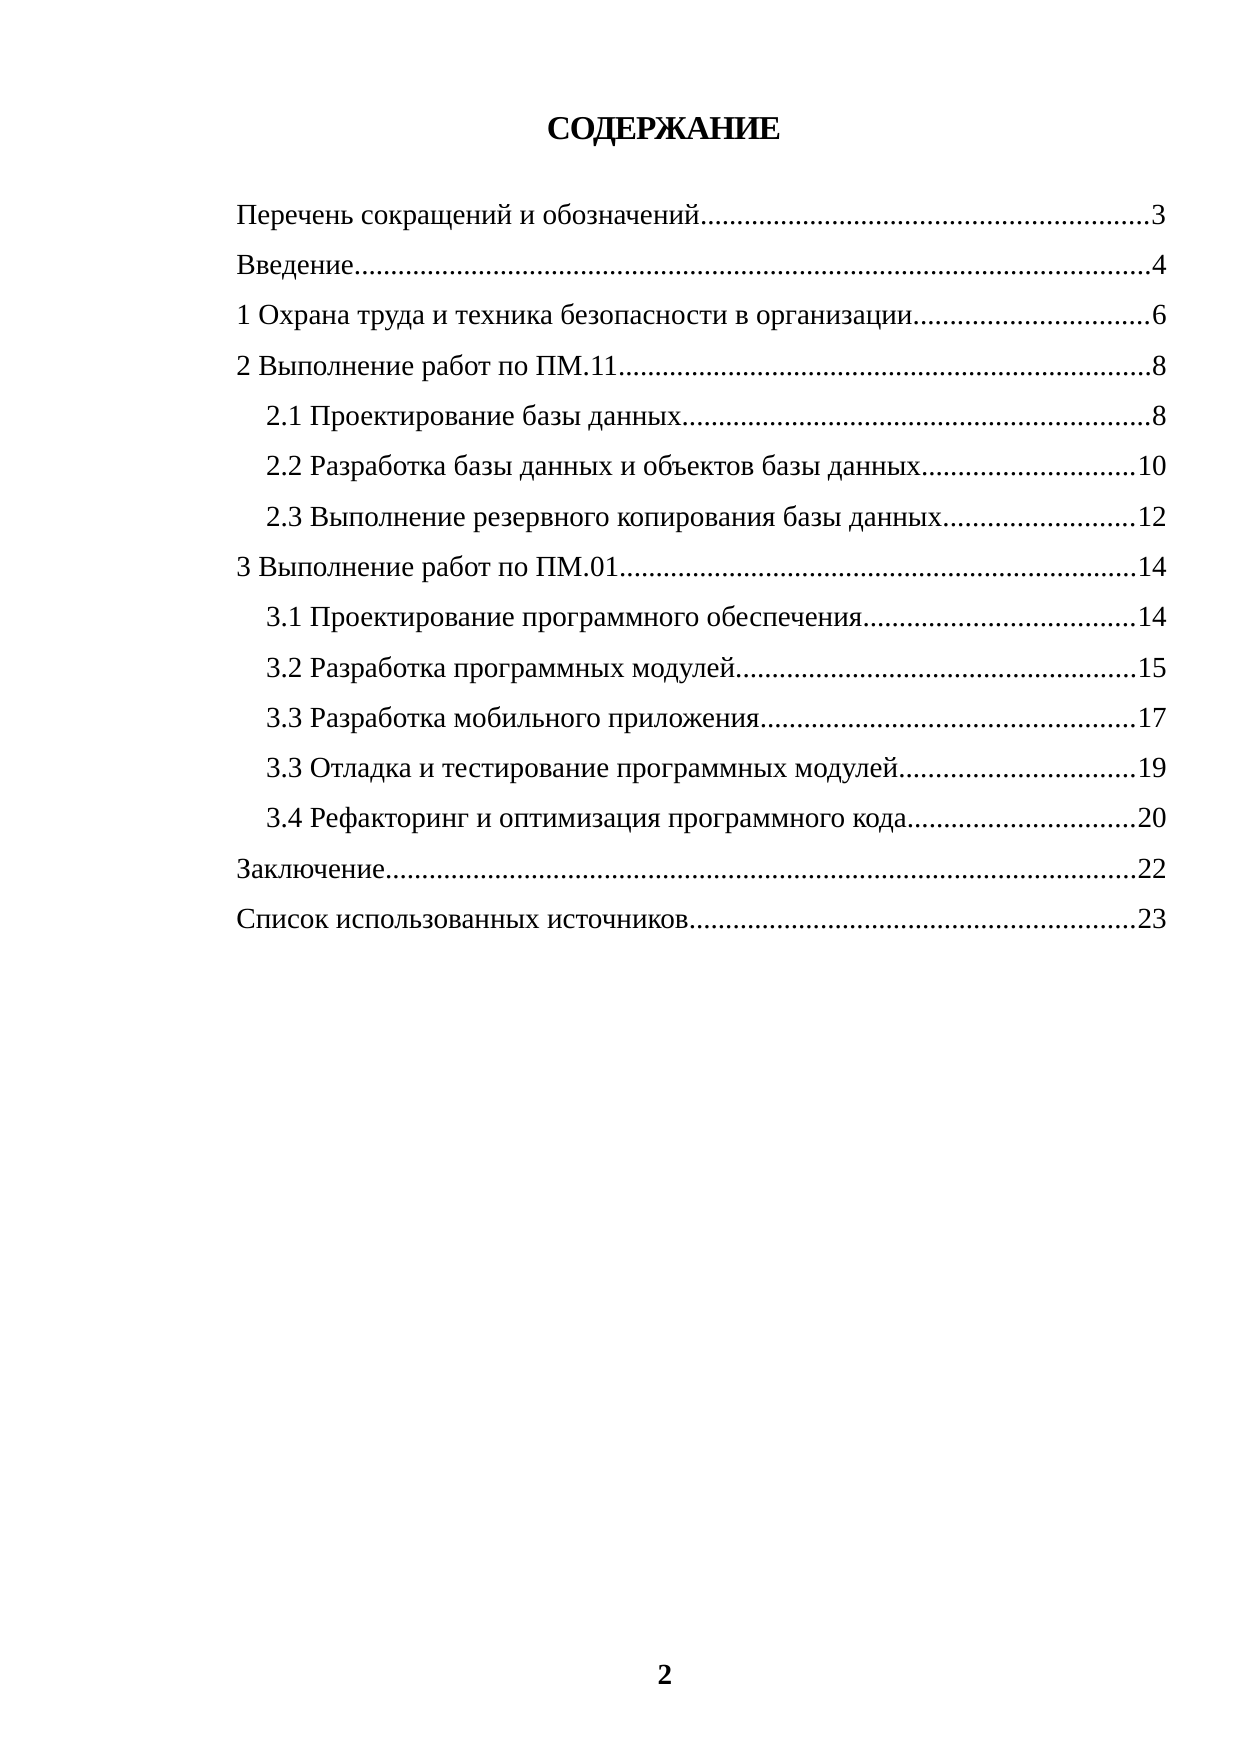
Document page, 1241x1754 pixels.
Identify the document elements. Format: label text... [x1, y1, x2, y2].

text 3.3 Отладка и тестирование программных модулей 19 [162, 750, 1166, 784]
text 3.3 Разработка мобильного приложения 17 [162, 700, 1166, 733]
text 3.4 Рефакторинг и оптимизация программного кода 20 [162, 801, 1166, 834]
text 2.3 Выполнение резервного копирования базы данных 12 [162, 499, 1166, 532]
text 1 Охрана труда и техника безопасности в организации 6 [162, 297, 1166, 331]
text Список использованных источников 23 [162, 901, 1166, 935]
text 3.1 Проектирование программного обеспечения 14 [162, 599, 1166, 633]
text 2.1 Проектирование базы данных 8 [162, 398, 1166, 432]
text Заключение 22 [162, 851, 1166, 884]
text Содержание [162, 108, 1166, 147]
text 2 Выполнение работ по ПМ.11 8 [162, 348, 1166, 381]
text 3 Выполнение работ по ПМ.01 14 [162, 549, 1166, 583]
text 3.2 Разработка программных модулей 15 [162, 650, 1166, 683]
text 2.2 Разработка базы данных и объектов базы данных 10 [162, 448, 1166, 482]
text Перечень сокращений и обозначений 3 [236, 197, 1137, 230]
text Введение 4 [162, 247, 1166, 281]
